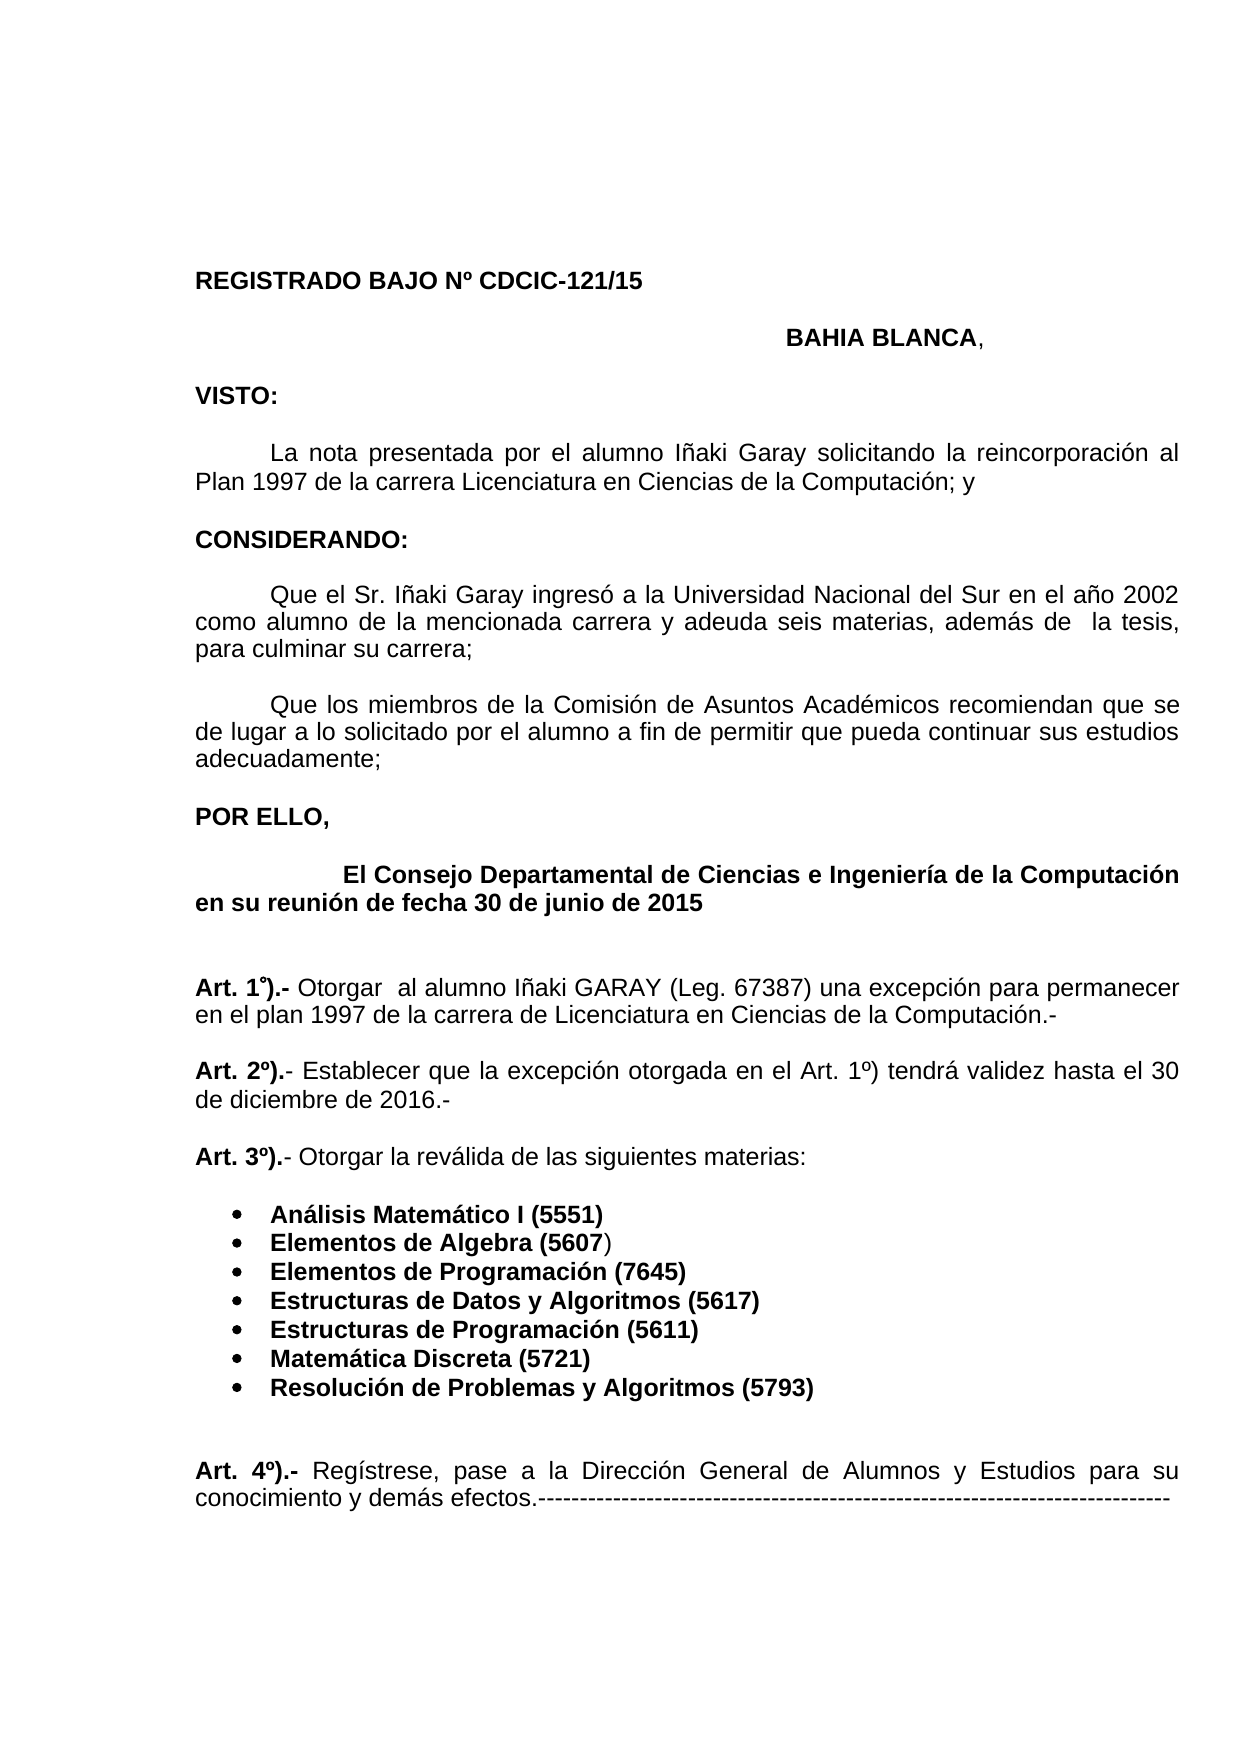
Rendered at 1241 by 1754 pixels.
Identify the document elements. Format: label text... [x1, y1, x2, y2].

text CONSIDERANDO: [195, 524, 1181, 553]
text REGISTRADO BAJO Nº CDCIC-121/15 [195, 266, 1181, 294]
text Art. 2º).- Establecer que la excepción otorgada en el Art. 1º) tendrá validez hasta el 30 de diciembre de 2016.- [195, 1056, 1181, 1113]
list Elementos de Programación (7645) [232, 1257, 1181, 1286]
text VISTO: [195, 381, 1181, 409]
text Art. 4º).- Regístrese, pase a la Dirección General de Alumnos y Estudios para su conocimiento y demás efectos.---------------------------------------------------------------------------- [195, 1457, 1181, 1512]
list Elementos de Algebra (5607) [232, 1228, 1181, 1257]
list Resolución de Problemas y Algoritmos (5793) [232, 1373, 1181, 1402]
list Análisis Matemático I (5551) [232, 1199, 1181, 1228]
list Estructuras de Programación (5611) [232, 1315, 1181, 1344]
text BAHIA BLANCA, [195, 323, 1181, 352]
text Art. 3º).- Otorgar la reválida de las siguientes materias: [195, 1142, 1181, 1171]
text Que los miembros de la Comisión de Asuntos Académicos recomiendan que se de lugar a lo solicitado por el alumno a fin de permitir que pueda continuar sus estudios adecuadamente; [195, 692, 1181, 773]
text El Consejo Departamental de Ciencias e Ingeniería de la Computación en su reunión de fecha 30 de junio de 2015 [195, 859, 1181, 917]
text Que el Sr. Iñaki Garay ingresó a la Universidad Nacional del Sur en el año 2002 como alumno de la mencionada carrera y adeuda seis materias, además de la tesis, para culminar su carrera; [195, 582, 1181, 663]
list Estructuras de Datos y Algoritmos (5617) [232, 1286, 1181, 1315]
text Art. 1).- Otorgar al alumno Iñaki GARAY (Leg. 67387) una excepción para permanecer en el plan 1997 de la carrera de Licenciatura en Ciencias de la Computación.- [195, 974, 1181, 1029]
text La nota presentada por el alumno Iñaki Garay solicitando la reincorporación al Plan 1997 de la carrera Licenciatura en Ciencias de la Computación; y [195, 438, 1181, 496]
text POR ELLO, [195, 802, 1181, 831]
list Matemática Discreta (5721) [232, 1344, 1181, 1373]
